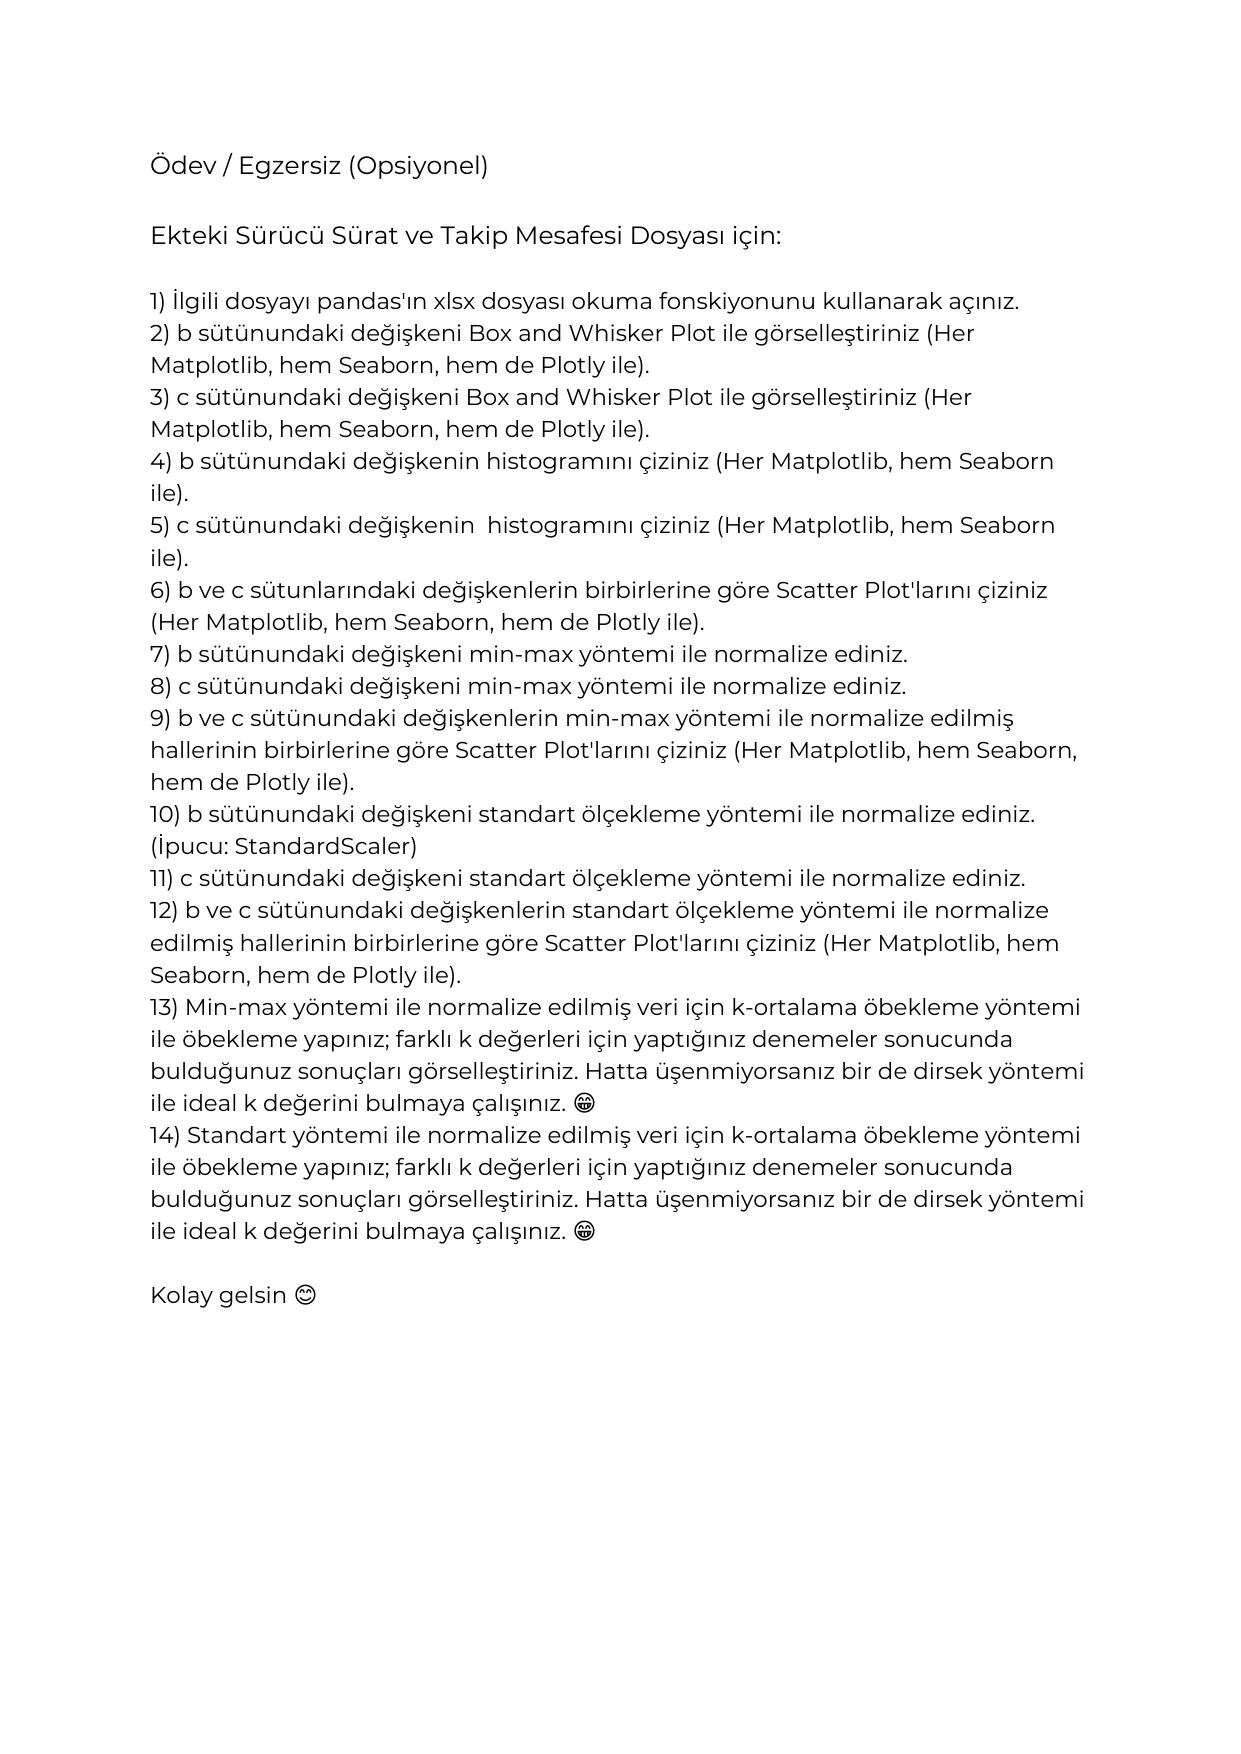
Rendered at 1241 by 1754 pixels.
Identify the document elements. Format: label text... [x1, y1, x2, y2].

text 12) b ve c sütünundaki değişkenlerin standart ölçekleme yöntemi ile normalize edilmiş hallerinin birbirlerine göre Scatter Plot'larını çiziniz (Her Matplotlib, hem Seaborn, hem de Plotly ile). [150, 897, 1090, 989]
text 6) b ve c sütunlarındaki değişkenlerin birbirlerine göre Scatter Plot'larını çiziniz (Her Matplotlib, hem Seaborn, hem de Plotly ile). [150, 576, 1090, 636]
text 4) b sütünundaki değişkenin histogramını çiziniz (Her Matplotlib, hem Seaborn ile). [150, 447, 1090, 507]
text 3) c sütünundaki değişkeni Box and Whisker Plot ile görselleştiriniz (Her Matplotlib, hem Seaborn, hem de Plotly ile). [150, 383, 1090, 443]
text Kolay gelsin 😊 [150, 1282, 1090, 1309]
text Ödev / Egzersiz (Opsiyonel) [150, 150, 1090, 181]
text 7) b sütünundaki değişkeni min-max yöntemi ile normalize ediniz. [150, 640, 1090, 668]
text 5) c sütünundaki değişkenin histogramını çiziniz (Her Matplotlib, hem Seaborn ile). [150, 512, 1090, 572]
text 14) Standart yöntemi ile normalize edilmiş veri için k-ortalama öbekleme yöntemi ile öbekleme yapınız; farklı k değerleri için yaptığınız denemeler sonucunda bulduğunuz sonuçları görselleştiriniz. Hatta üşenmiyorsanız bir de dirsek yöntemi ile ideal k değerini bulmaya çalışınız. 😁 [150, 1121, 1090, 1245]
text 1) İlgili dosyayı pandas'ın xlsx dosyası okuma fonskiyonunu kullanarak açınız. [150, 287, 1090, 315]
text 10) b sütünundaki değişkeni standart ölçekleme yöntemi ile normalize ediniz. (İpucu: StandardScaler) [150, 800, 1090, 860]
text 13) Min-max yöntemi ile normalize edilmiş veri için k-ortalama öbekleme yöntemi ile öbekleme yapınız; farklı k değerleri için yaptığınız denemeler sonucunda bulduğunuz sonuçları görselleştiriniz. Hatta üşenmiyorsanız bir de dirsek yöntemi ile ideal k değerini bulmaya çalışınız. 😁 [150, 993, 1090, 1117]
text 8) c sütünundaki değişkeni min-max yöntemi ile normalize ediniz. [150, 672, 1090, 700]
text 2) b sütünundaki değişkeni Box and Whisker Plot ile görselleştiriniz (Her Matplotlib, hem Seaborn, hem de Plotly ile). [150, 319, 1090, 379]
text Ekteki Sürücü Sürat ve Takip Mesafesi Dosyası için: [150, 220, 1090, 251]
text 11) c sütünundaki değişkeni standart ölçekleme yöntemi ile normalize ediniz. [150, 864, 1090, 892]
text 9) b ve c sütünundaki değişkenlerin min-max yöntemi ile normalize edilmiş hallerinin birbirlerine göre Scatter Plot'larını çiziniz (Her Matplotlib, hem Seaborn, hem de Plotly ile). [150, 704, 1090, 796]
